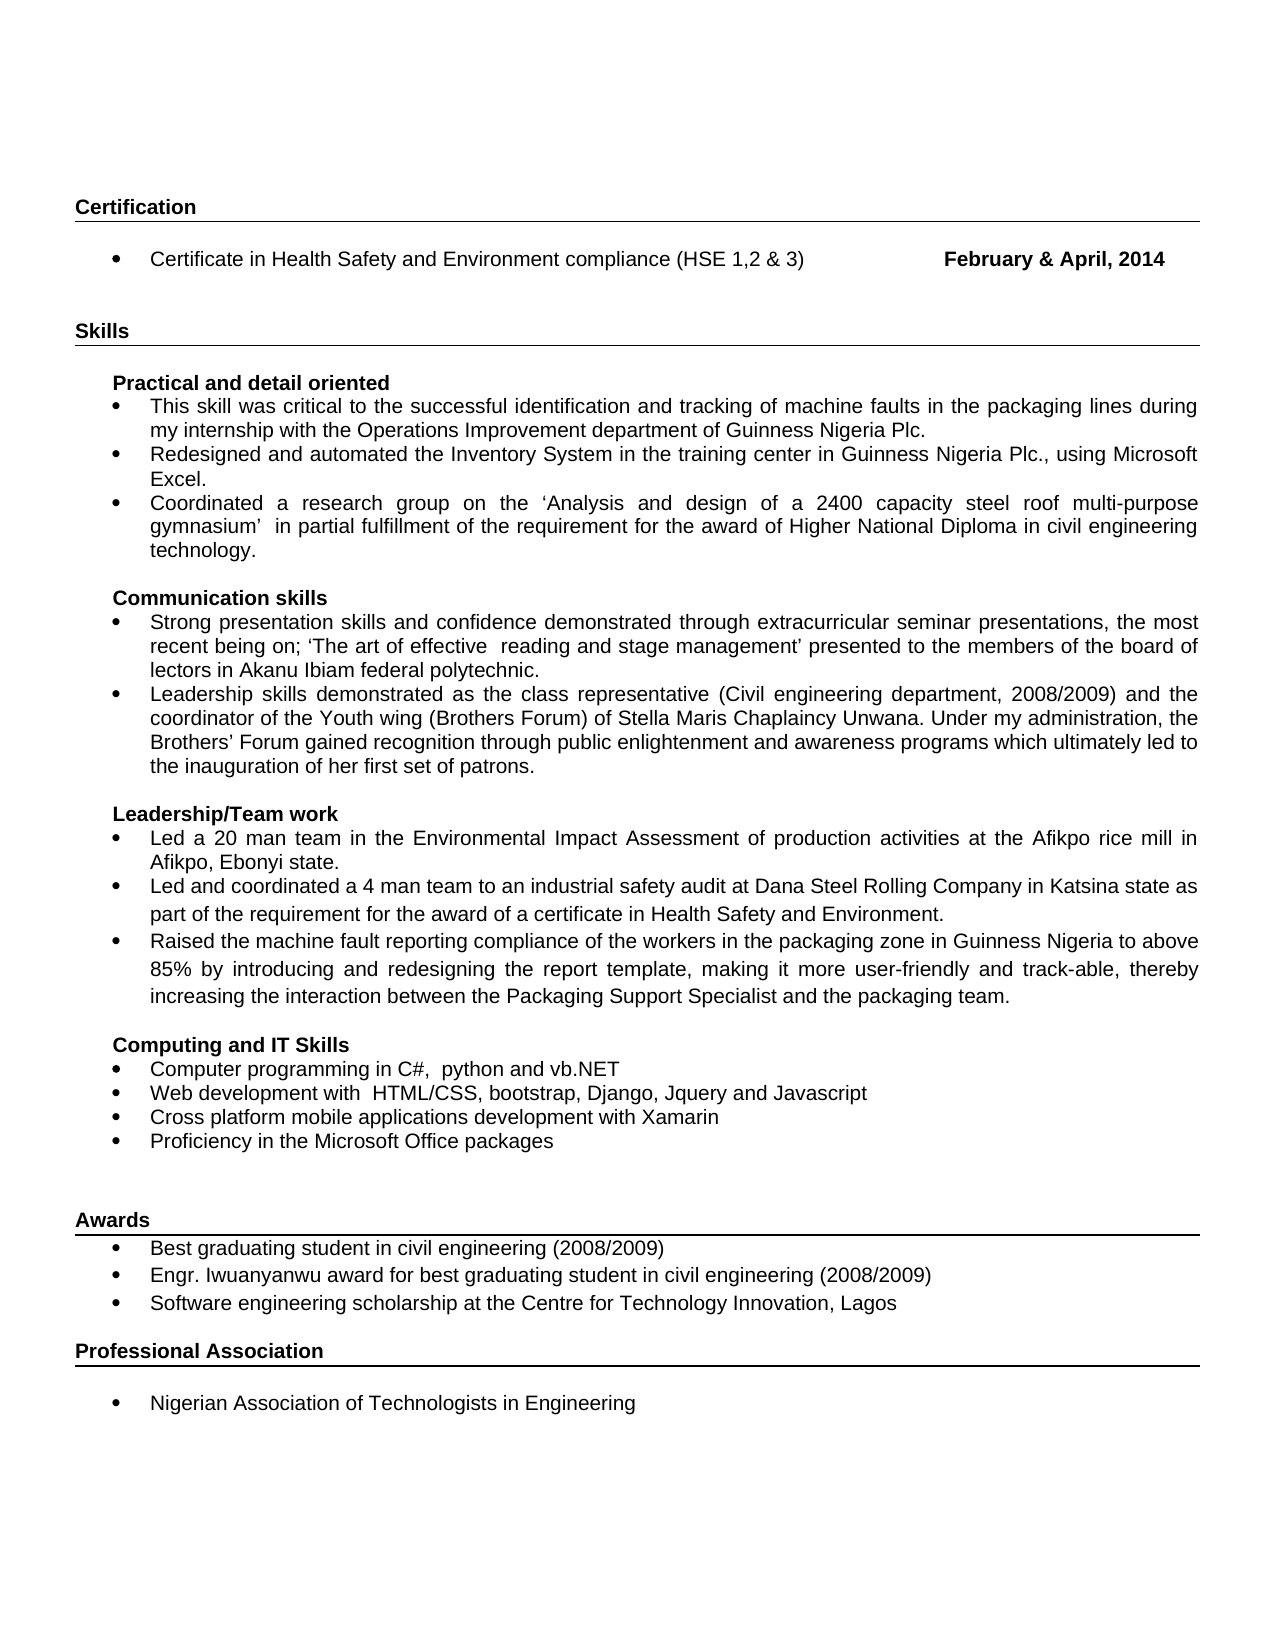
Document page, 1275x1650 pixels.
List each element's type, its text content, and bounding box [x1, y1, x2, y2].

list Nigerian Association of Technologists in Engineering [112, 1391, 1200, 1415]
list Raised the machine fault reporting compliance of the workers in the packaging zone in Guinness Nigeria to above 85% by introducing and redesigning the report template, making it more user-friendly and track-able, thereby increasing the interaction between the Packaging Support Specialist and the packaging team. [112, 929, 1200, 1008]
list Leadership skills demonstrated as the class representative (Civil engineering department, 2008/2009) and the coordinator of the Youth wing (Brothers Forum) of Stella Maris Chaplaincy Unwana. Under my administration, the Brothers’ Forum gained recognition through public enlightenment and awareness programs which ultimately led to the inauguration of her first set of patrons. [112, 682, 1200, 778]
list Best graduating student in civil engineering (2008/2009) [112, 1236, 1200, 1260]
list Certificate in Health Safety and Environment compliance (HSE 1,2 & 3) February & April, 2014 [112, 246, 1200, 270]
list Coordinated a research group on the ‘Analysis and design of a 2400 capacity steel roof multi-purpose gymnasium’ in partial fulfillment of the requirement for the award of Higher National Diploma in civil engineering technology. [112, 490, 1200, 562]
list Web development with HTML/CSS, bootstrap, Django, Jquery and Javascript [112, 1081, 1200, 1105]
list Led and coordinated a 4 man team to an industrial safety audit at Dana Steel Rolling Company in Katsina state as part of the requirement for the award of a certificate in Health Safety and Environment. [112, 874, 1200, 926]
list Engr. Iwuanyanwu award for best graduating student in civil engineering (2008/2009) [112, 1263, 1200, 1287]
list Communication skills [112, 586, 1200, 610]
list Proficiency in the Microsoft Office packages [112, 1129, 1200, 1153]
text Certification [75, 195, 1200, 221]
list Redesigned and automated the Inventory System in the training center in Guinness Nigeria Plc., using Microsoft Excel. [112, 442, 1200, 490]
list Awards [75, 1208, 1200, 1234]
list Practical and detail oriented [100, 370, 1200, 394]
list Computing and IT Skills [112, 1033, 1200, 1057]
list Professional Association [75, 1339, 1200, 1365]
list Cross platform mobile applications development with Xamarin [112, 1105, 1200, 1129]
list Led a 20 man team in the Environmental Impact Assessment of production activities at the Afikpo rice mill in Afikpo, Ebonyi state. [112, 826, 1200, 874]
list Strong presentation skills and confidence demonstrated through extracurricular seminar presentations, the most recent being on; ‘The art of effective reading and stage management’ presented to the members of the board of lectors in Akanu Ibiam federal polytechnic. [112, 610, 1200, 682]
list Computer programming in C#, python and vb.NET [112, 1057, 1200, 1081]
list This skill was critical to the successful identification and tracking of machine faults in the packaging lines during my internship with the Operations Improvement department of Guinness Nigeria Plc. [112, 394, 1200, 442]
text Skills [75, 319, 1200, 345]
list Software engineering scholarship at the Centre for Technology Innovation, Lagos [112, 1291, 1200, 1315]
list Leadership/Team work [100, 802, 1200, 826]
